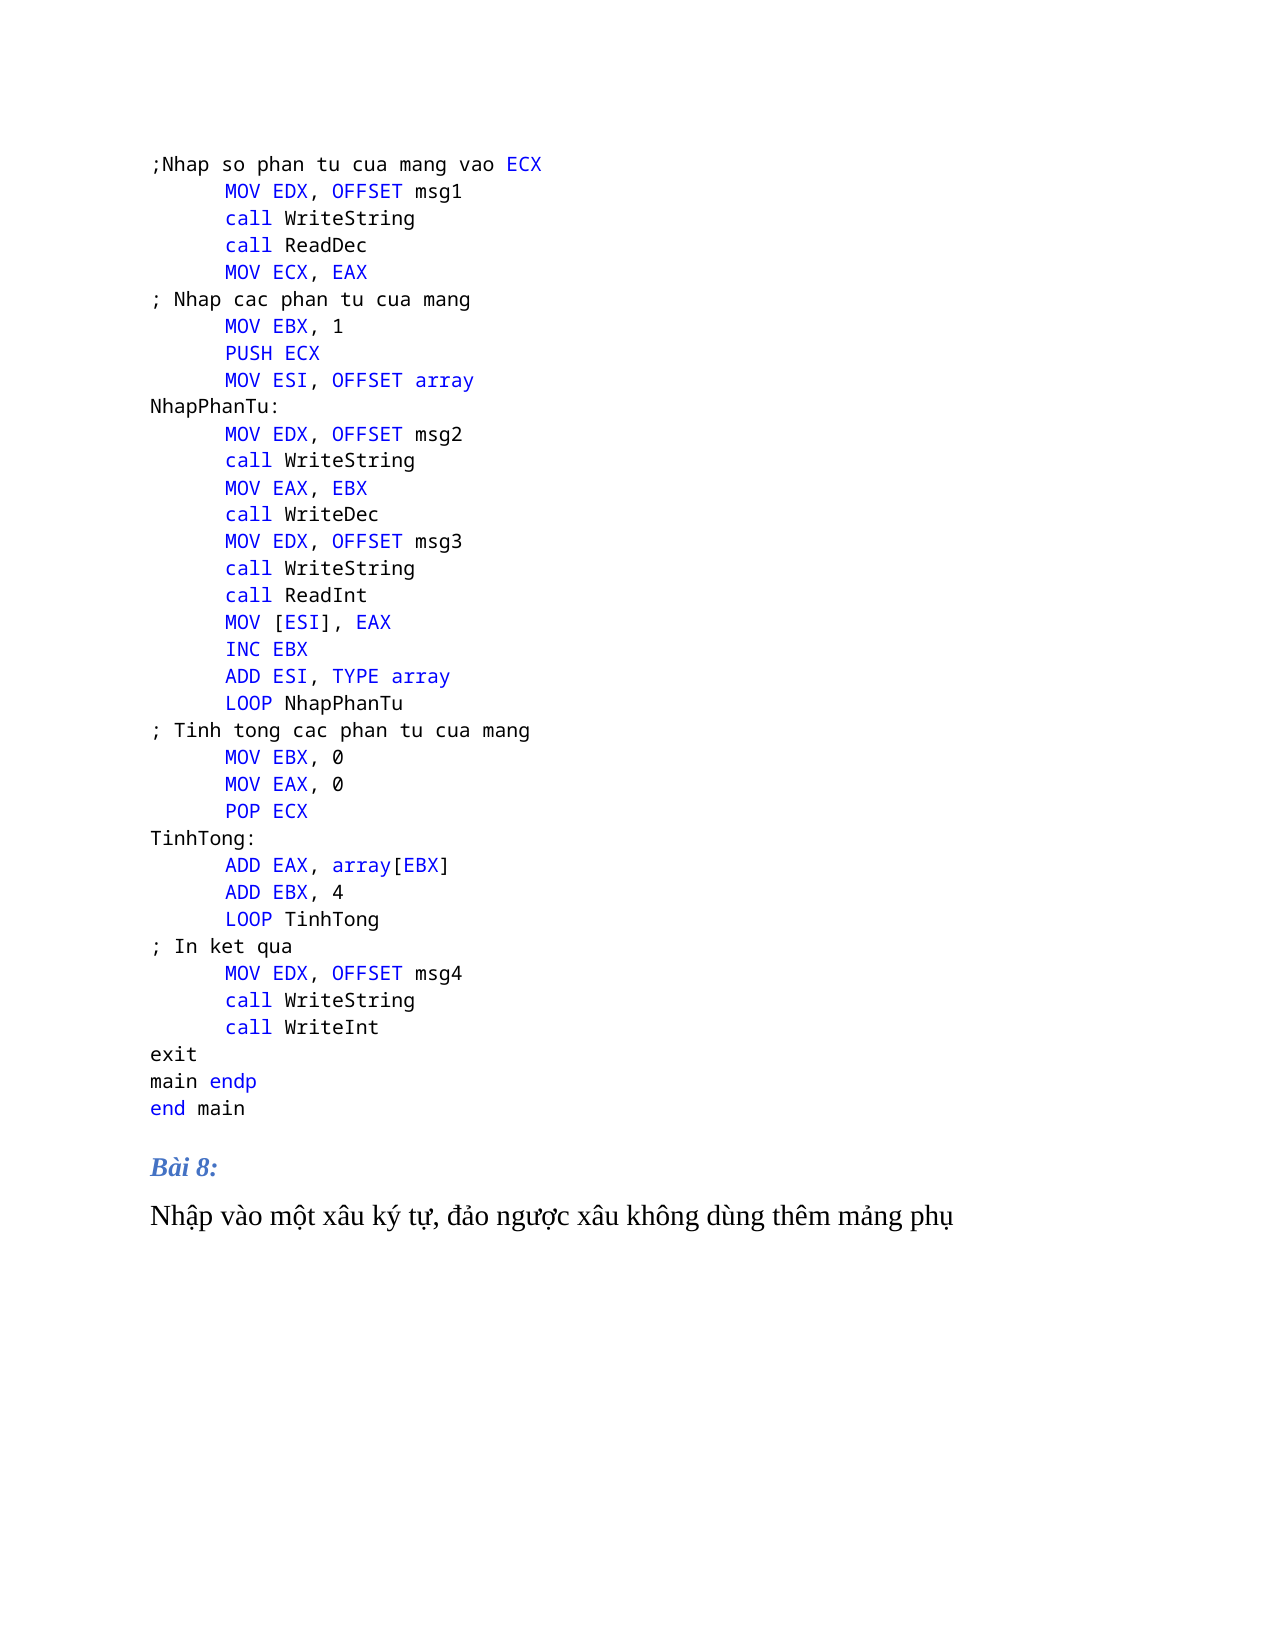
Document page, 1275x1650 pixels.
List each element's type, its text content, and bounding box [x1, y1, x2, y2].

text call WriteString [150, 986, 1125, 1013]
text MOV EAX, 0 [150, 771, 1125, 797]
text ;Nhap so phan tu cua mang vao ECX [150, 150, 1125, 177]
text MOV [ESI], EAX [150, 609, 1125, 636]
text MOV EBX, 1 [150, 312, 1125, 339]
text MOV ECX, EAX [150, 258, 1125, 285]
text POP ECX [150, 797, 1125, 824]
text ADD EAX, array[EBX] [150, 851, 1125, 878]
text call WriteString [150, 555, 1125, 582]
text MOV EAX, EBX [150, 474, 1125, 501]
text MOV ESI, OFFSET array [150, 366, 1125, 393]
text main endp [150, 1067, 1125, 1094]
text TinhTong: [150, 824, 1125, 851]
text NhapPhanTu: [150, 393, 1125, 420]
text call WriteInt [150, 1013, 1125, 1040]
text MOV EDX, OFFSET msg4 [150, 959, 1125, 986]
text call WriteString [150, 447, 1125, 474]
text MOV EBX, 0 [150, 743, 1125, 771]
text call WriteDec [150, 501, 1125, 528]
text MOV EDX, OFFSET msg1 [150, 177, 1125, 204]
text call ReadDec [150, 231, 1125, 258]
text call ReadInt [150, 582, 1125, 609]
text call WriteString [150, 204, 1125, 231]
text LOOP TinhTong [150, 905, 1125, 932]
text ; Nhap cac phan tu cua mang [150, 285, 1125, 312]
text PUSH ECX [150, 339, 1125, 366]
text ADD EBX, 4 [150, 878, 1125, 905]
text INC EBX [150, 636, 1125, 663]
subtitle Bài 8: [150, 1151, 1125, 1182]
text end main [150, 1094, 1125, 1121]
text ADD ESI, TYPE array [150, 663, 1125, 689]
text LOOP NhapPhanTu [150, 689, 1125, 717]
text ; In ket qua [150, 932, 1125, 959]
text Nhập vào một xâu ký tự, đảo ngược xâu không dùng thêm mảng phụ [150, 1198, 1125, 1232]
text exit [150, 1040, 1125, 1067]
text MOV EDX, OFFSET msg2 [150, 420, 1125, 447]
text ; Tinh tong cac phan tu cua mang [150, 717, 1125, 743]
text MOV EDX, OFFSET msg3 [150, 528, 1125, 555]
